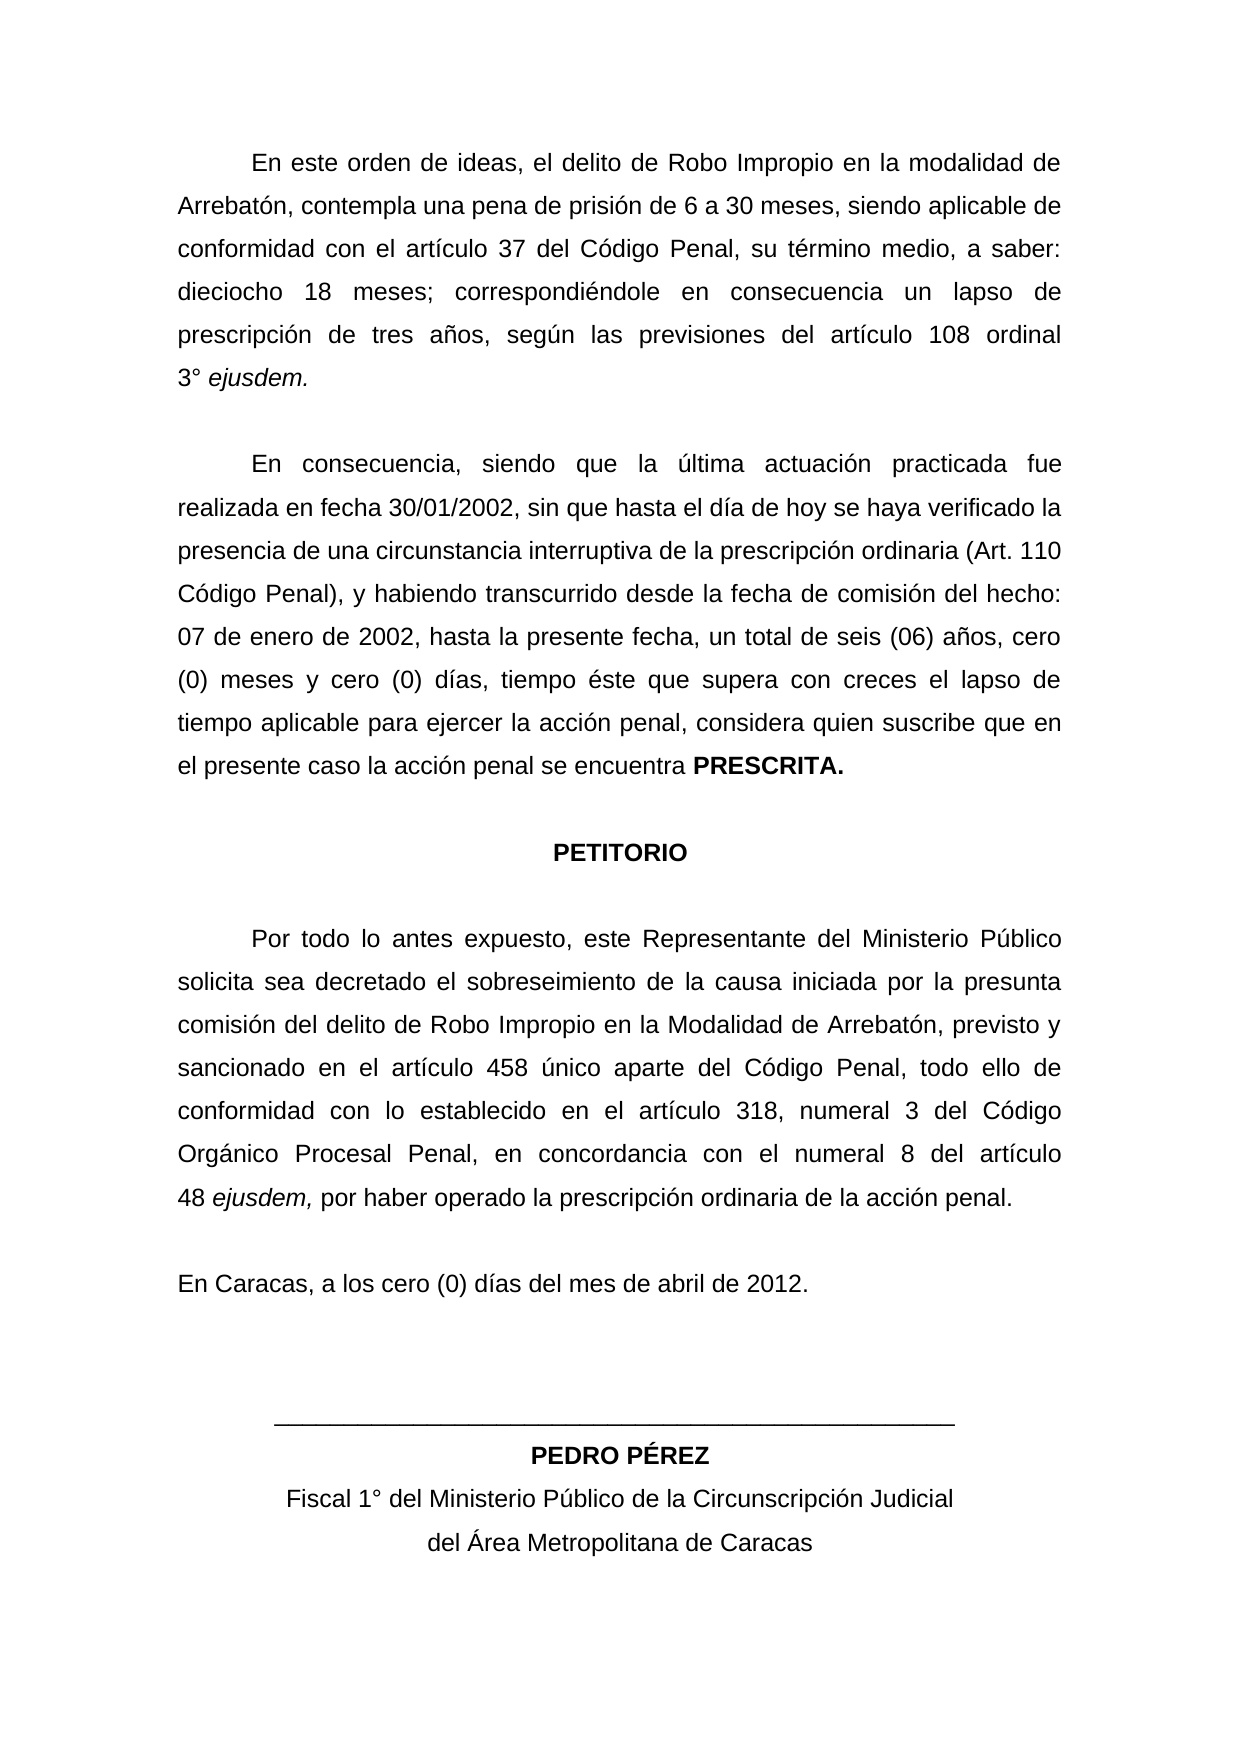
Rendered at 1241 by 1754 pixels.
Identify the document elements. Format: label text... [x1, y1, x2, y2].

text _________________________________________________ [177, 1398, 1063, 1427]
text En Caracas, a los cero (0) días del mes de abril de 2012. [177, 1269, 1063, 1298]
text Por todo lo antes expuesto, este Representante del Ministerio Público solicita sea decretado el sobreseimiento de la causa iniciada por la presunta comisión del delito de Robo Impropio en la Modalidad de Arrebatón, previsto y sancionado en el artículo 458 único aparte del Código Penal, todo ello de conformidad con lo establecido en el artículo 318, numeral 3 del Código Orgánico Procesal Penal, en concordancia con el numeral 8 del artículo 48 ejusdem, por haber operado la prescripción ordinaria de la acción penal. [177, 924, 1063, 1211]
text PETITORIO [177, 838, 1063, 866]
text del Área Metropolitana de Caracas [177, 1528, 1063, 1556]
text En este orden de ideas, el delito de Robo Impropio en la modalidad de Arrebatón, contempla una pena de prisión de 6 a 30 meses, siendo aplicable de conformidad con el artículo 37 del Código Penal, su término medio, a saber: dieciocho 18 meses; correspondiéndole en consecuencia un lapso de prescripción de tres años, según las previsiones del artículo 108 ordinal 3° ejusdem. [177, 148, 1063, 392]
text PEDRO PÉREZ [177, 1441, 1063, 1470]
text Fiscal 1° del Ministerio Público de la Circunscripción Judicial [177, 1484, 1063, 1513]
text En consecuencia, siendo que la última actuación practicada fue realizada en fecha 30/01/2002, sin que hasta el día de hoy se haya verificado la presencia de una circunstancia interruptiva de la prescripción ordinaria (Art. 110 Código Penal), y habiendo transcurrido desde la fecha de comisión del hecho: 07 de enero de 2002, hasta la presente fecha, un total de seis (06) años, cero (0) meses y cero (0) días, tiempo éste que supera con creces el lapso de tiempo aplicable para ejercer la acción penal, considera quien suscribe que en el presente caso la acción penal se encuentra PRESCRITA. [177, 449, 1063, 780]
